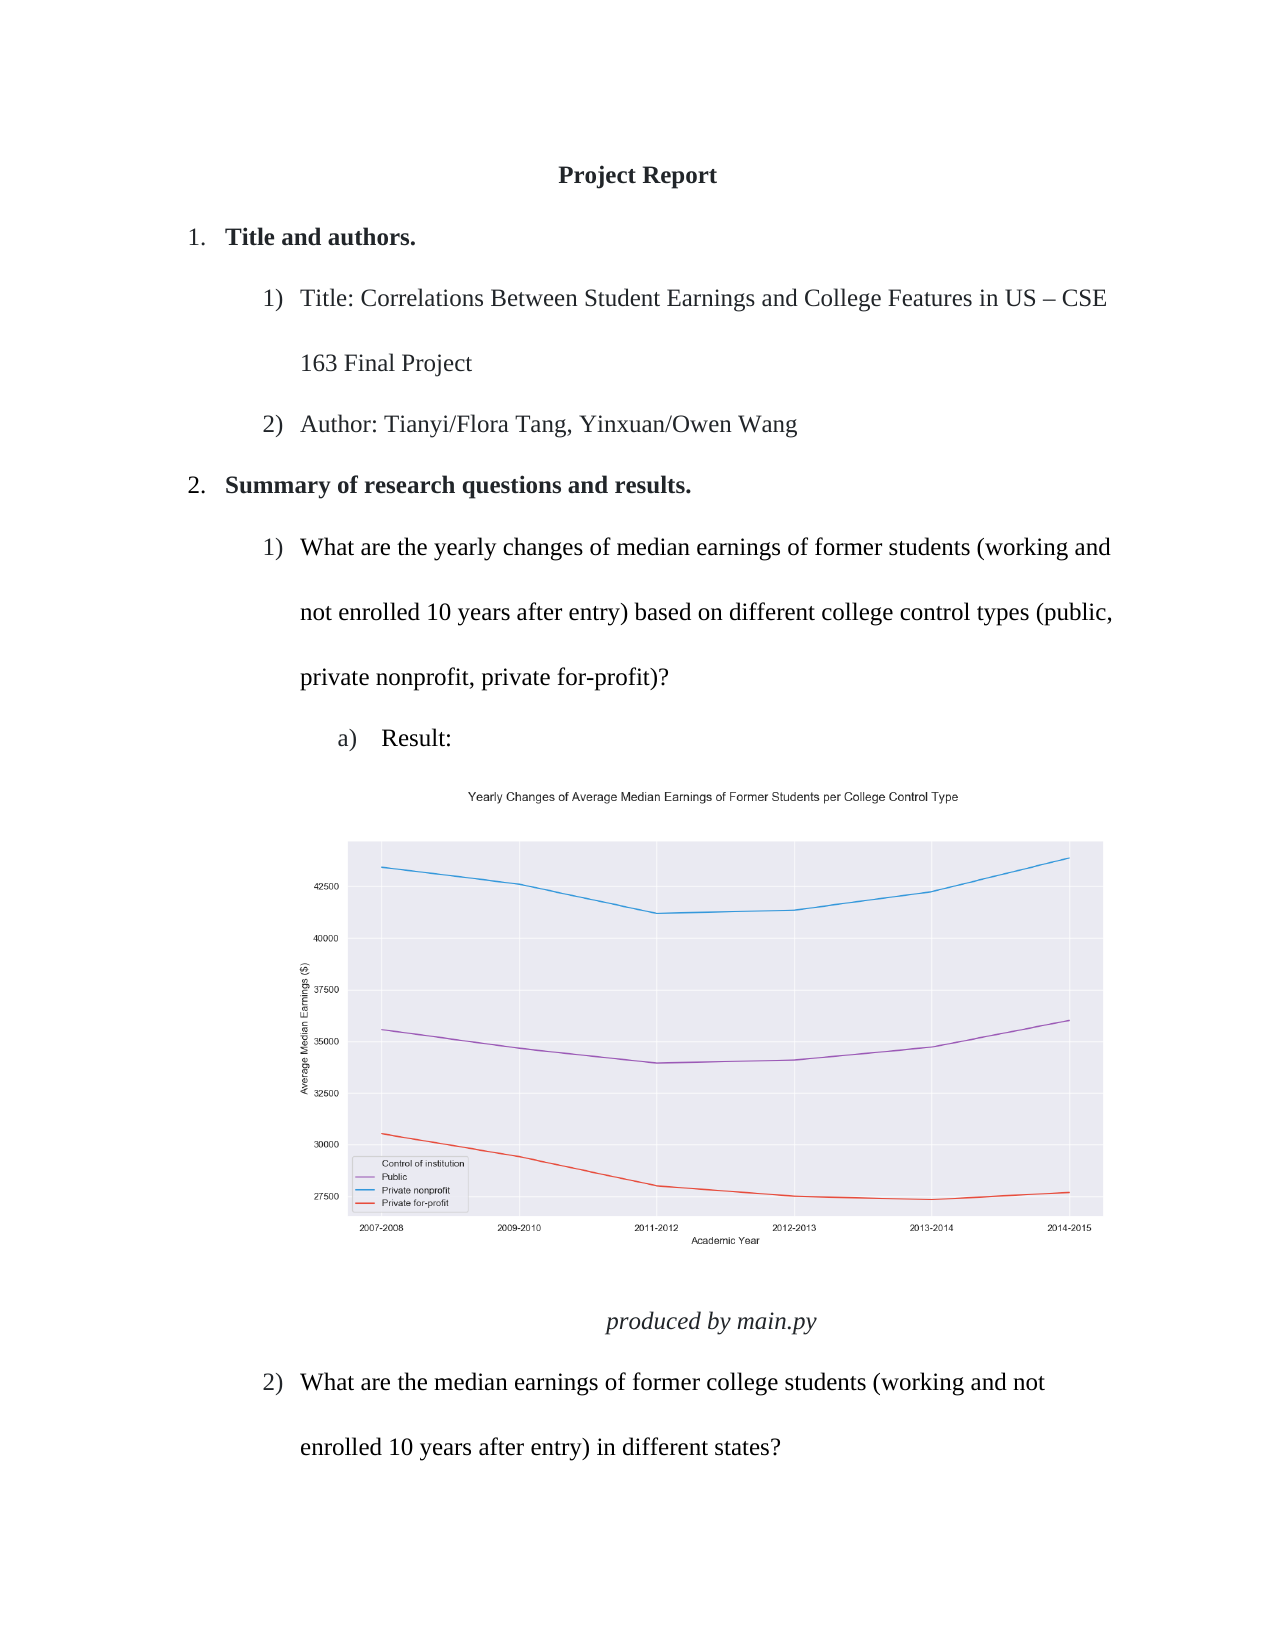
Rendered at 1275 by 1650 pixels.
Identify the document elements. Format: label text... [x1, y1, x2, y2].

list Summary of research questions and results. [187, 469, 1125, 501]
list What are the median earnings of former college students (working and not enrolled 10 years after entry) in different states? [262, 1365, 1125, 1463]
text Project Report [150, 159, 1125, 191]
list Result: [337, 721, 1125, 754]
list produced by main.py [300, 1304, 1125, 1337]
list Title: Correlations Between Student Earnings and College Features in US – CSE 163 Final Project [262, 281, 1125, 379]
picture [225, 782, 1200, 1270]
list Title and authors. [187, 220, 1125, 252]
list What are the yearly changes of median earnings of former students (working and not enrolled 10 years after entry) based on different college control types (public, private nonprofit, private for-profit)? [262, 530, 1125, 692]
list Author: Tianyi/Flora Tang, Yinxuan/Owen Wang [262, 407, 1125, 440]
